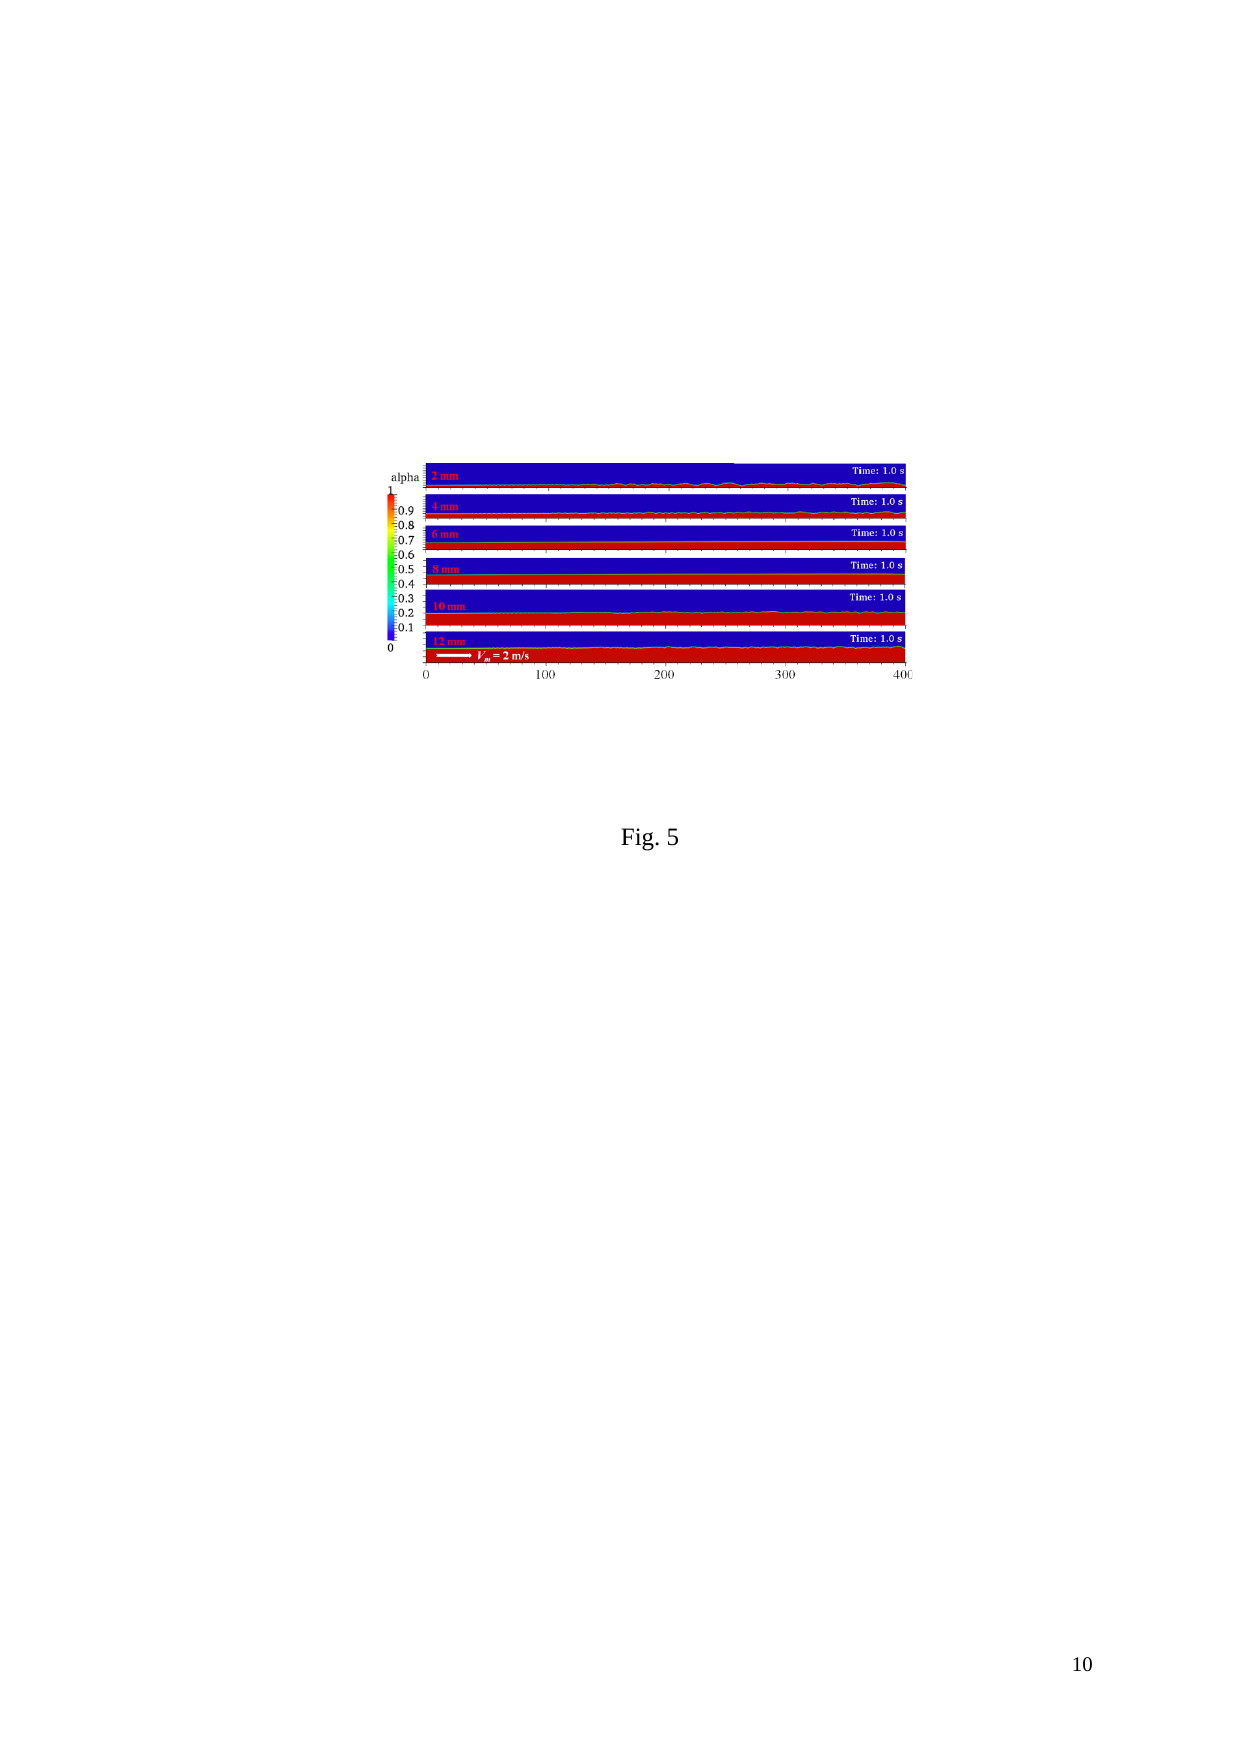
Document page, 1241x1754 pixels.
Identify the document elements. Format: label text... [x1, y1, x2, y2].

text Fig. 5 [148, 822, 1093, 851]
picture [387, 463, 913, 679]
